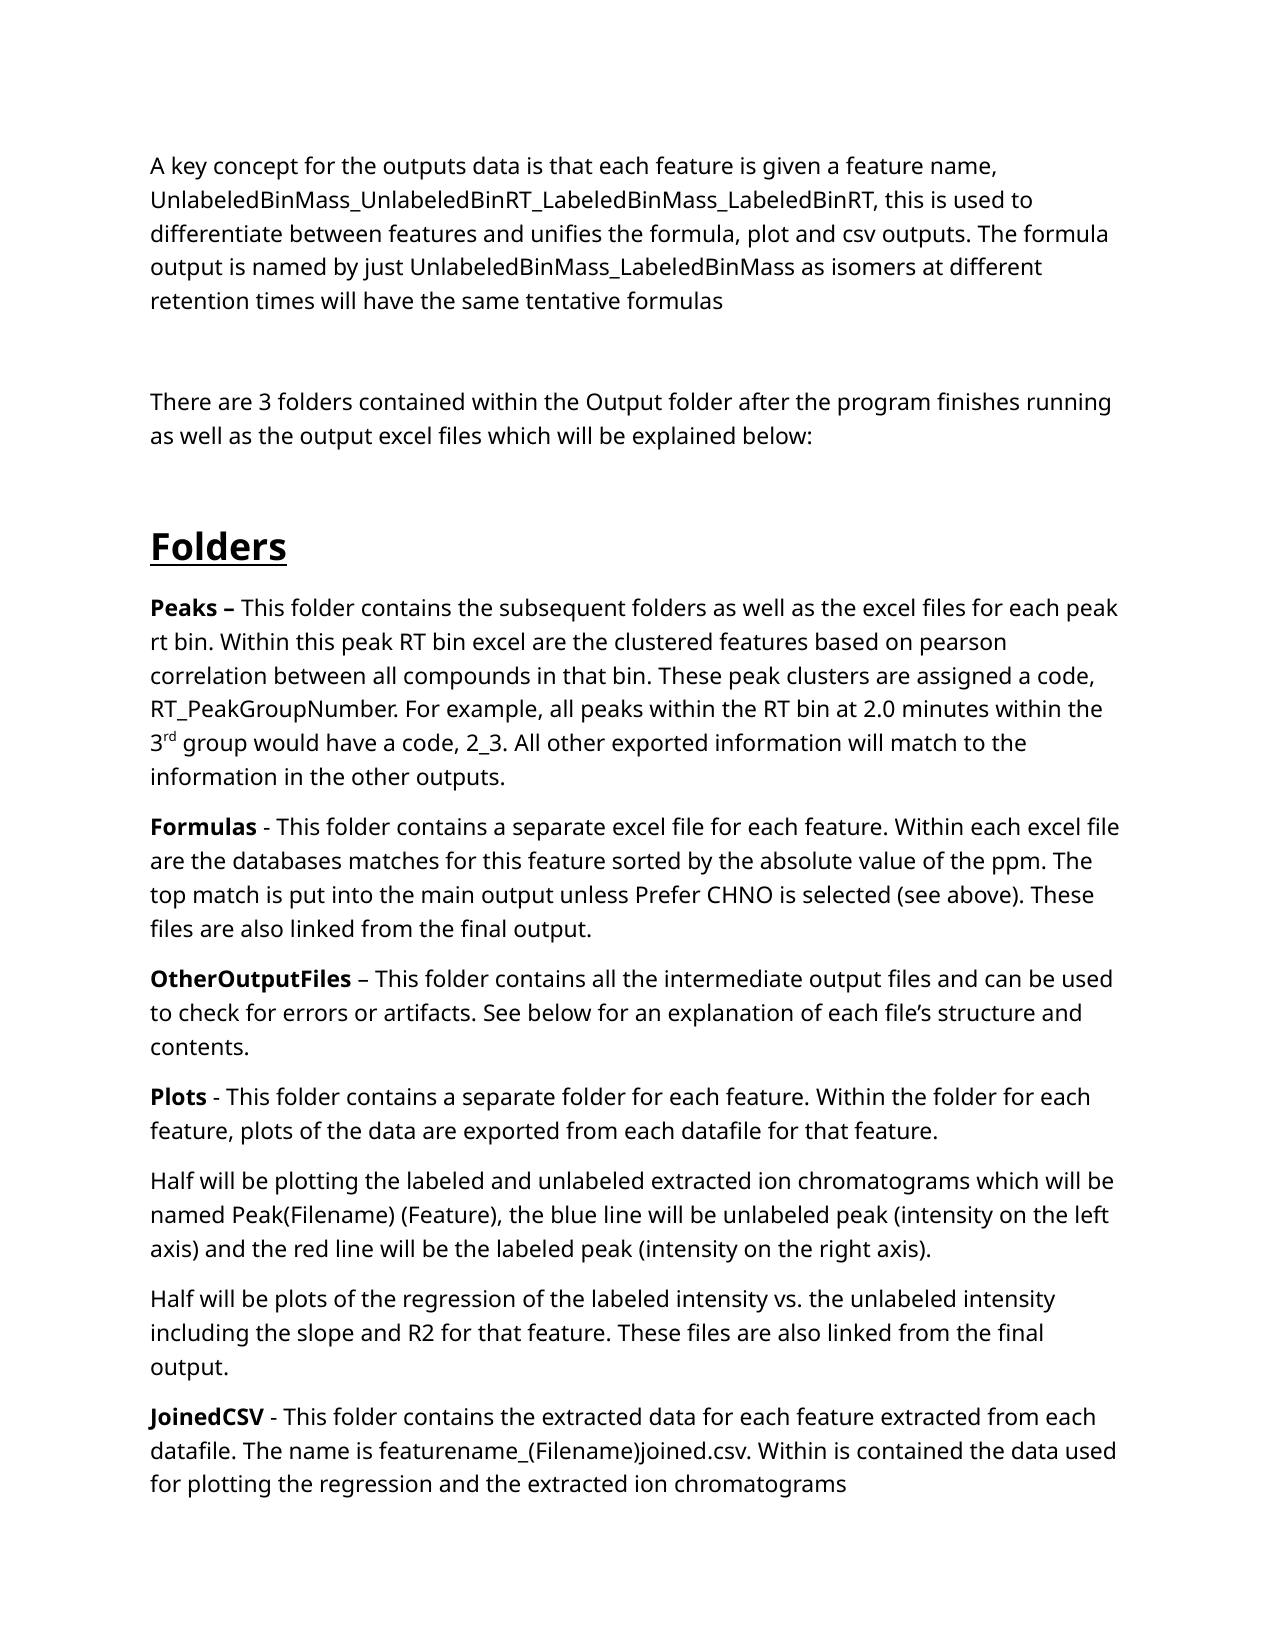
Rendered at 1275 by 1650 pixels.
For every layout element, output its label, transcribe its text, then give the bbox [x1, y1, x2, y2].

text There are 3 folders contained within the Output folder after the program finishes running as well as the output excel files which will be explained below: [150, 386, 1125, 451]
text A key concept for the outputs data is that each feature is given a feature name, UnlabeledBinMass_UnlabeledBinRT_LabeledBinMass_LabeledBinRT, this is used to differentiate between features and unifies the formula, plot and csv outputs. The formula output is named by just UnlabeledBinMass_LabeledBinMass as isomers at different retention times will have the same tentative formulas [150, 150, 1125, 316]
text Formulas - This folder contains a separate excel file for each feature. Within each excel file are the databases matches for this feature sorted by the absolute value of the ppm. The top match is put into the main output unless Prefer CHNO is selected (see above). These files are also linked from the final output. [150, 811, 1125, 944]
text Plots - This folder contains a separate folder for each feature. Within the folder for each feature, plots of the data are exported from each datafile for that feature. [150, 1081, 1125, 1146]
text Half will be plotting the labeled and unlabeled extracted ion chromatograms which will be named Peak(Filename) (Feature), the blue line will be unlabeled peak (intensity on the left axis) and the red line will be the labeled peak (intensity on the right axis). [150, 1165, 1125, 1264]
text Folders [150, 520, 1125, 571]
text Half will be plots of the regression of the labeled intensity vs. the unlabeled intensity including the slope and R2 for that feature. These files are also linked from the final output. [150, 1283, 1125, 1382]
text JoinedCSV - This folder contains the extracted data for each feature extracted from each datafile. The name is featurename_(Filename)joined.csv. Within is contained the data used for plotting the regression and the extracted ion chromatograms [150, 1401, 1125, 1500]
text Peaks – This folder contains the subsequent folders as well as the excel files for each peak rt bin. Within this peak RT bin excel are the clustered features based on pearson correlation between all compounds in that bin. These peak clusters are assigned a code, RT_PeakGroupNumber. For example, all peaks within the RT bin at 2.0 minutes within the 3rd group would have a code, 2_3. All other exported information will match to the information in the other outputs. [150, 592, 1125, 792]
text OtherOutputFiles – This folder contains all the intermediate output files and can be used to check for errors or artifacts. See below for an explanation of each file’s structure and contents. [150, 963, 1125, 1062]
